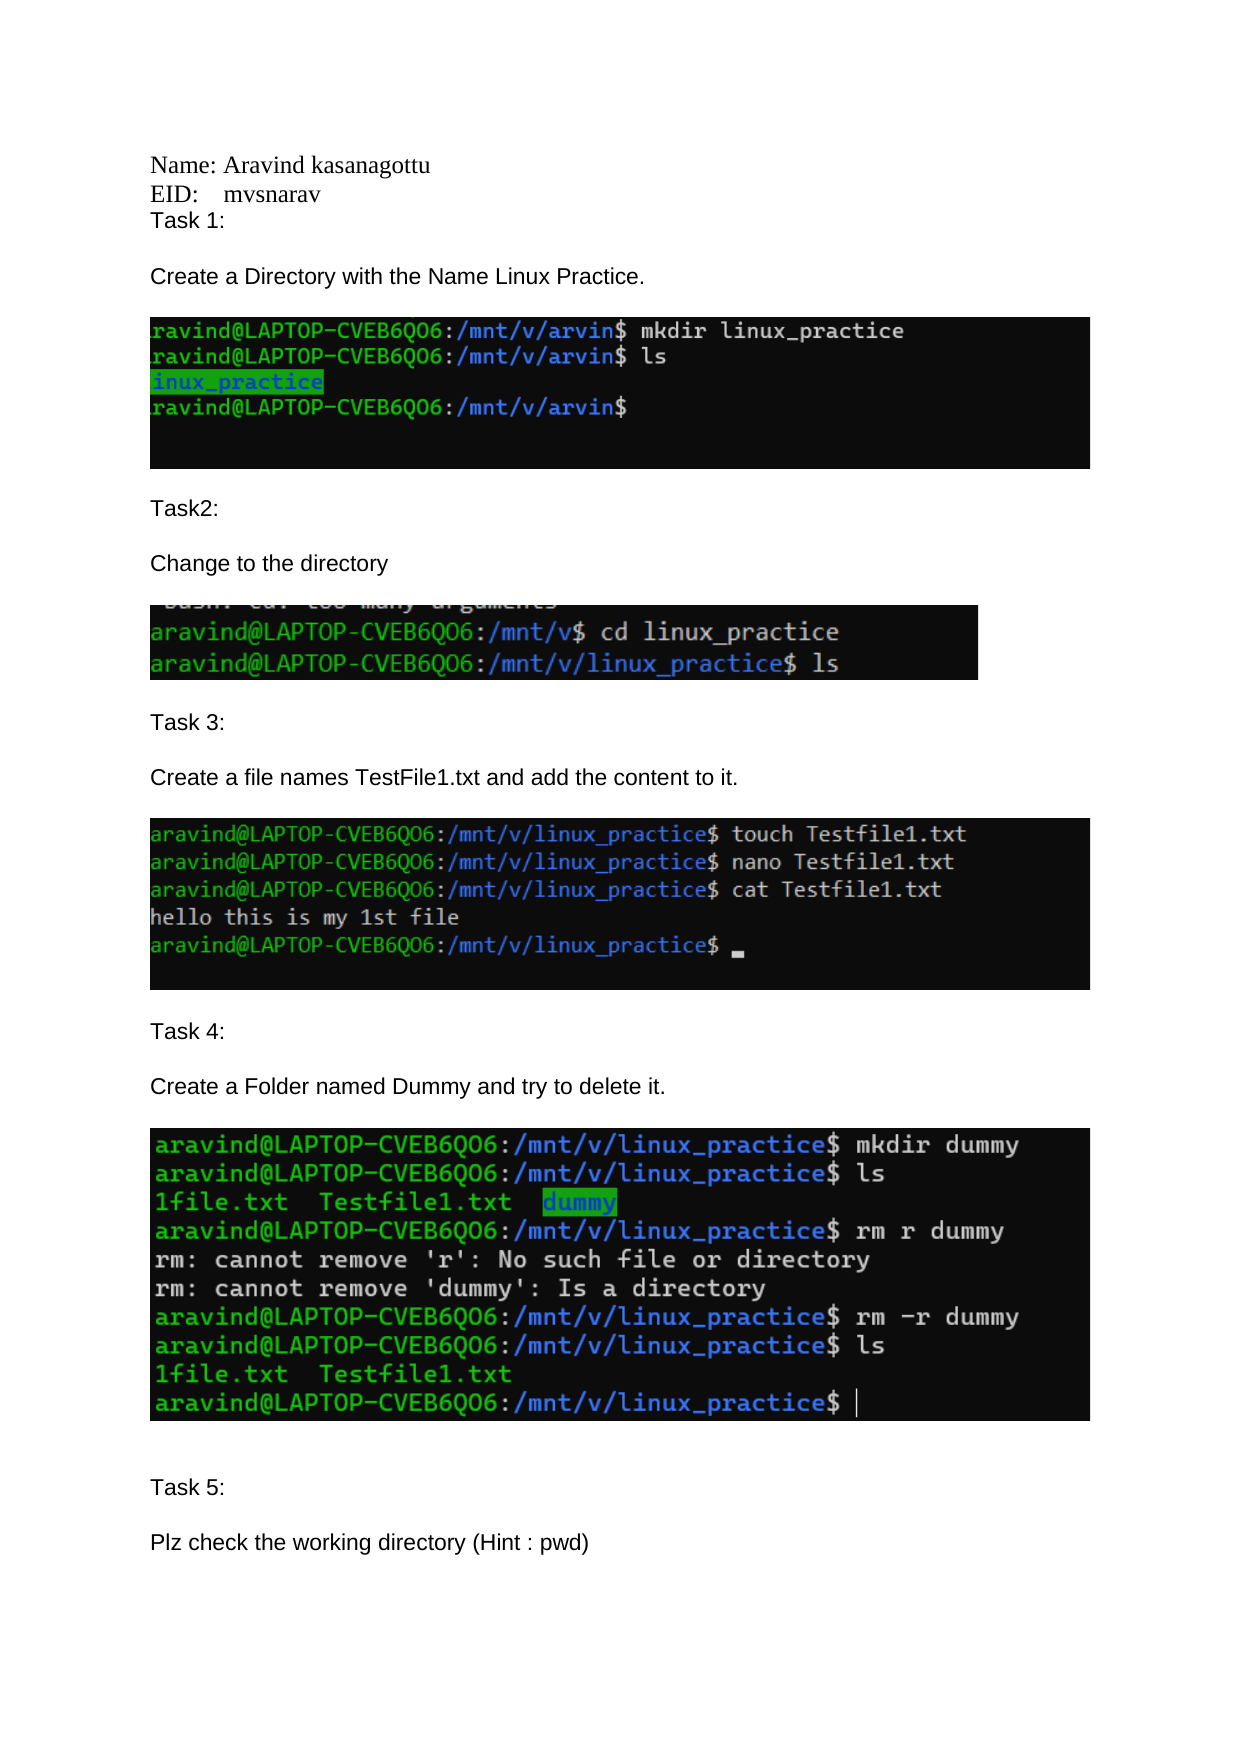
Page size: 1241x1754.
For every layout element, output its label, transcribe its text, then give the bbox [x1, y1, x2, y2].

text Task 5: [150, 1474, 1090, 1500]
picture [150, 818, 1091, 990]
text Plz check the working directory (Hint : pwd) [150, 1529, 1090, 1555]
text Create a Directory with the Name Linux Practice. [150, 263, 1090, 289]
text EID: mvsnarav [150, 179, 1090, 207]
picture [150, 605, 979, 680]
picture [150, 317, 1091, 469]
picture [150, 1128, 1091, 1421]
text Create a file names TestFile1.txt and add the content to it. [150, 764, 1090, 790]
text Task 4: [150, 1018, 1090, 1044]
text Change to the directory [150, 550, 1090, 576]
text Task 3: [150, 709, 1090, 735]
text Name: Aravind kasanagottu [150, 150, 1090, 179]
text Task 1: [150, 207, 1090, 234]
text Task2: [150, 495, 1090, 521]
text Create a Folder named Dummy and try to delete it. [150, 1073, 1090, 1099]
